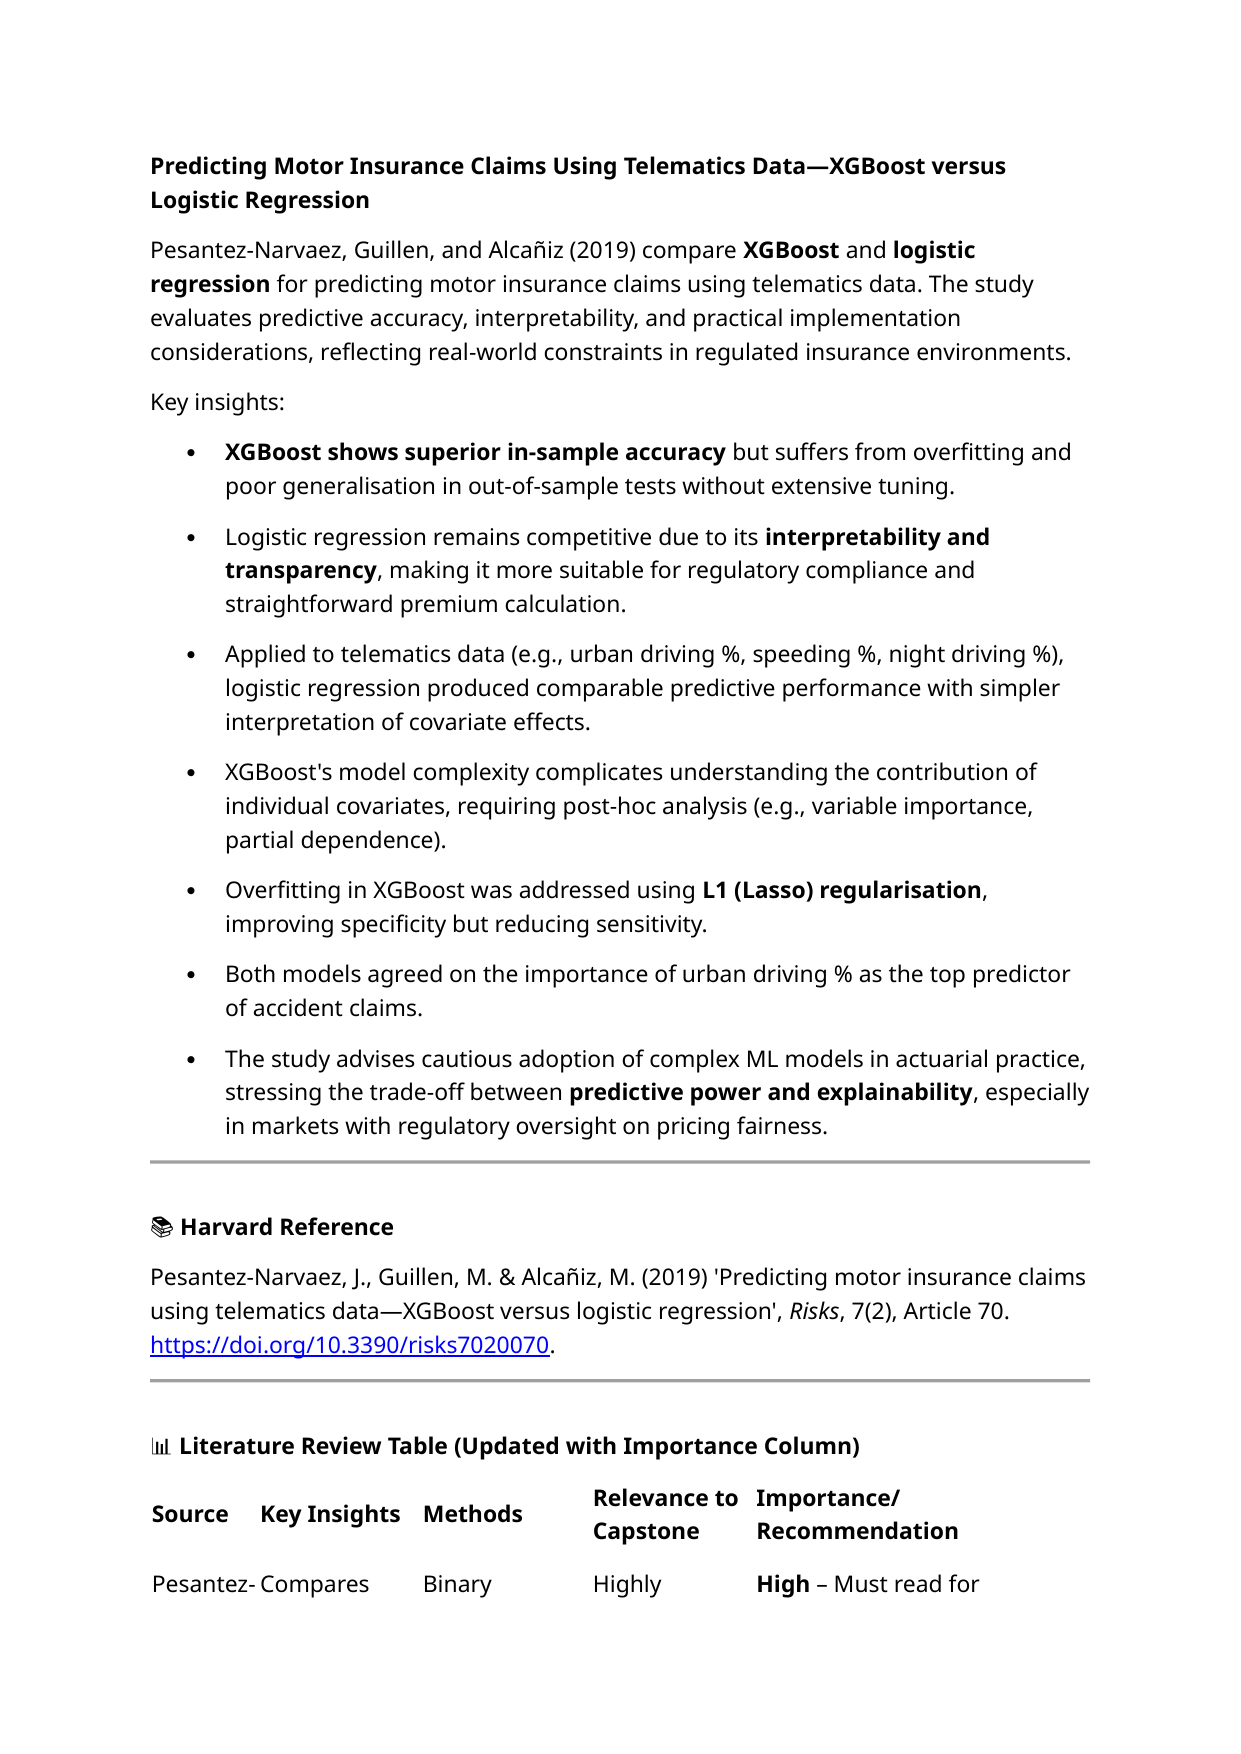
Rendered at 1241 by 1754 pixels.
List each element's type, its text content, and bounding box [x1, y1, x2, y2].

text Pesantez-Narvaez, Guillen, and Alcañiz (2019) compare XGBoost and logistic regression for predicting motor insurance claims using telematics data. The study evaluates predictive accuracy, interpretability, and practical implementation considerations, reflecting real-world constraints in regulated insurance environments. [150, 234, 1090, 367]
text Pesantez-Narvaez, J., Guillen, M. & Alcañiz, M. (2019) 'Predicting motor insurance claims using telematics data—XGBoost versus logistic regression', Risks, 7(2), Article 70. https://doi.org/10.3390/risks7020070. [150, 1261, 1090, 1360]
list XGBoost's model complexity complicates understanding the contribution of individual covariates, requiring post-hoc analysis (e.g., variable importance, partial dependence). [187, 756, 1090, 855]
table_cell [591, 1567, 754, 1601]
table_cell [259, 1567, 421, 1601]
list Both models agreed on the importance of urban driving % as the top predictor of accident claims. [187, 958, 1090, 1023]
text Predicting Motor Insurance Claims Using Telematics Data—XGBoost versus Logistic Regression [150, 150, 1090, 215]
table_header Relevance to Capstone [591, 1480, 754, 1567]
list XGBoost shows superior in-sample accuracy but suffers from overfitting and poor generalisation in out-of-sample tests without extensive tuning. [187, 436, 1090, 501]
table_cell Pesantez-Narvaez et al. (2019) [150, 1567, 258, 1601]
table_header Key Insights [259, 1480, 421, 1567]
text 📚 Harvard Reference [150, 1211, 1090, 1242]
list Overfitting in XGBoost was addressed using L1 (Lasso) regularisation, improving specificity but reducing sensitivity. [187, 874, 1090, 939]
text Key insights: [150, 386, 1090, 417]
table_header Importance/Recommendation [755, 1480, 1090, 1567]
table_header Methods [421, 1480, 591, 1567]
list Logistic regression remains competitive due to its interpretability and transparency, making it more suitable for regulatory compliance and straightforward premium calculation. [187, 520, 1090, 619]
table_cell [755, 1567, 1090, 1601]
table_header Source [150, 1480, 258, 1567]
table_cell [421, 1567, 591, 1601]
text 📊 Literature Review Table (Updated with Importance Column) [150, 1429, 1090, 1461]
list The study advises cautious adoption of complex ML models in actuarial practice, stressing the trade-off between predictive power and explainability, especially in markets with regulatory oversight on pricing fairness. [187, 1042, 1090, 1141]
list Applied to telematics data (e.g., urban driving %, speeding %, night driving %), logistic regression produced comparable predictive performance with simpler interpretation of covariate effects. [187, 638, 1090, 737]
